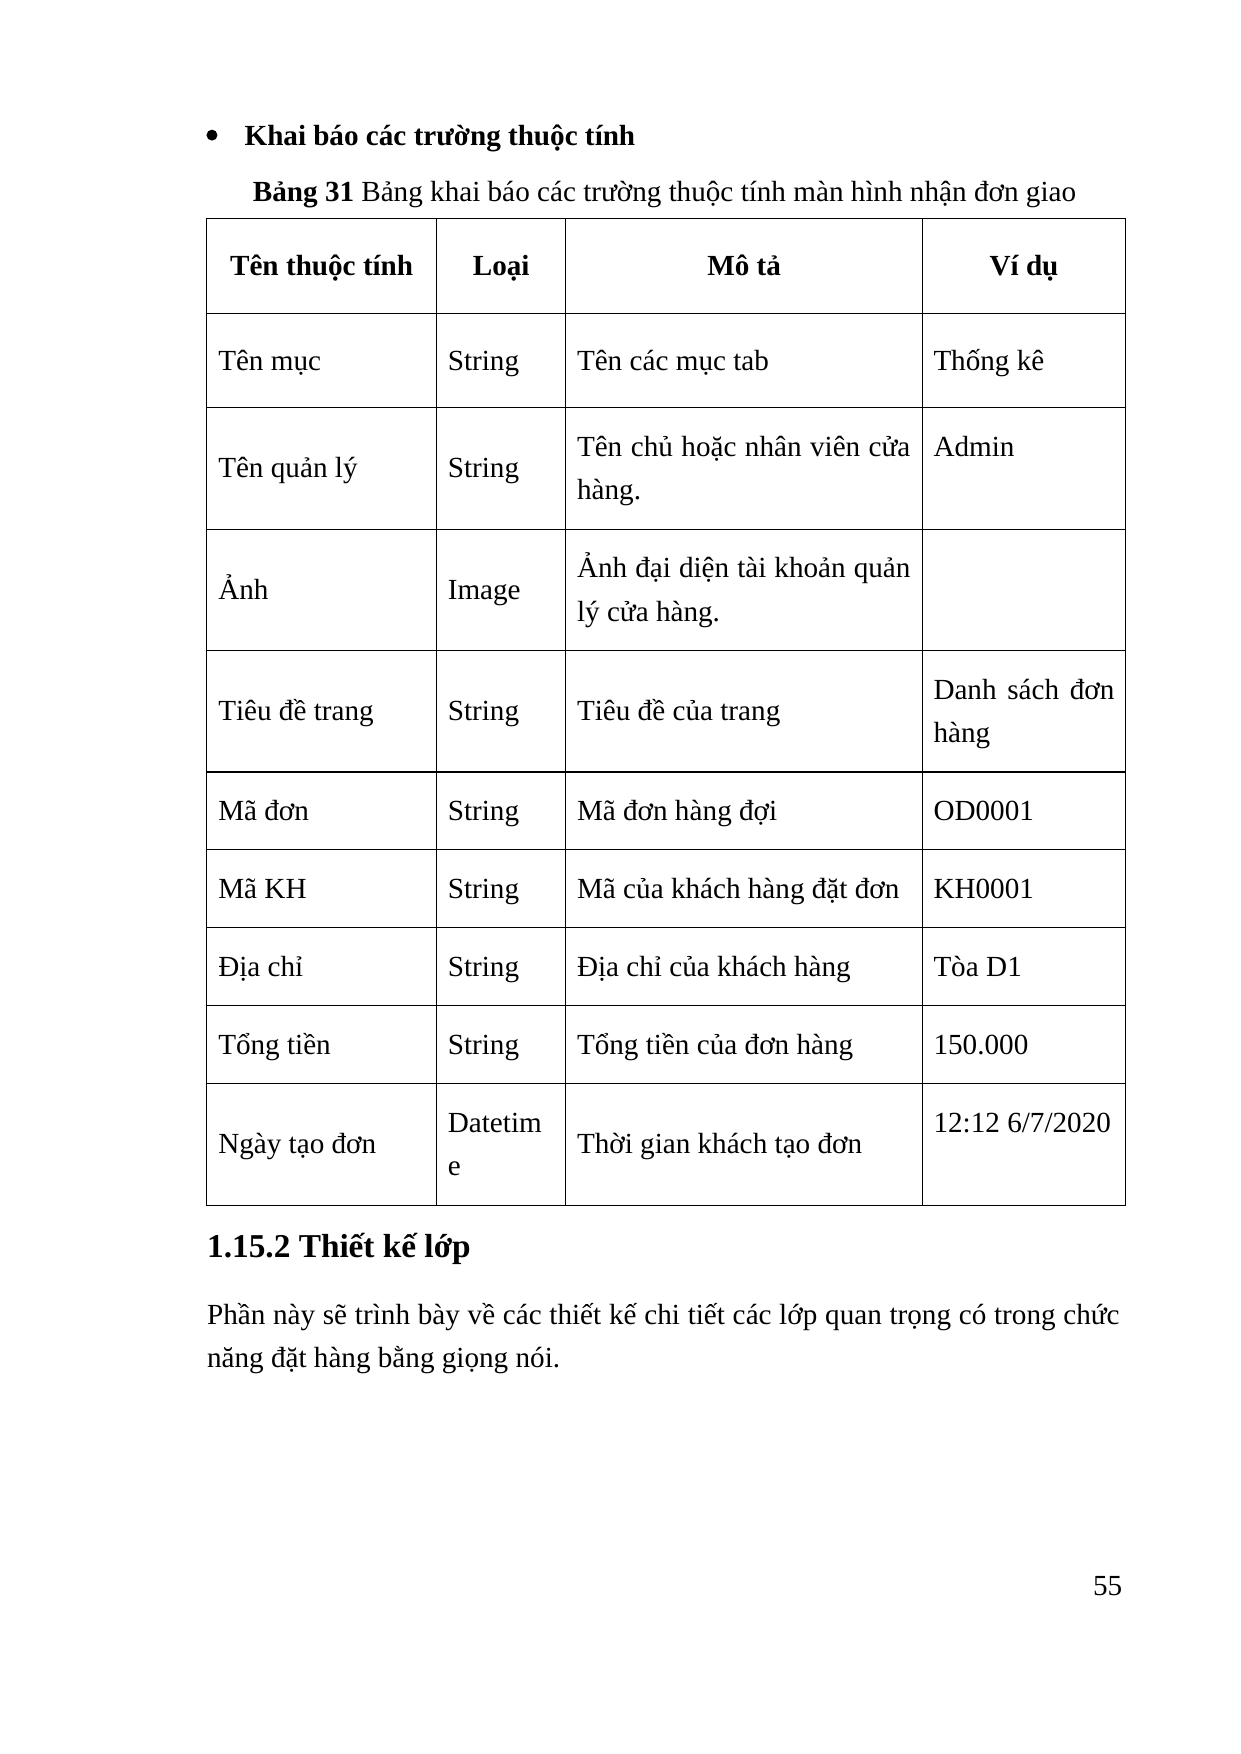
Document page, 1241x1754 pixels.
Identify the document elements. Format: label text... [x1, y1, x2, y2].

list Khai báo các trường thuộc tính [207, 118, 1122, 152]
subtitle Thiết kế lớp [207, 1226, 1122, 1265]
table_header Tên thuộc tính [207, 219, 436, 312]
table_cell Ngày tạo đơn [207, 1084, 436, 1204]
table_cell String [437, 314, 565, 407]
table_cell String [437, 773, 565, 849]
table_header Mô tả [566, 219, 922, 312]
table_cell Ảnh [207, 530, 436, 650]
table_cell String [437, 850, 565, 927]
table_cell Mã đơn hàng đợi [566, 773, 922, 849]
table_cell Tổng tiền của đơn hàng [566, 1006, 922, 1083]
table_cell Tên quản lý [207, 408, 436, 528]
table_cell String [437, 1006, 565, 1083]
table_header Ví dụ [923, 219, 1125, 312]
table_cell Image [437, 530, 565, 650]
table_cell Admin [923, 408, 1125, 528]
table_cell Mã của khách hàng đặt đơn [566, 850, 922, 927]
table_header Loại [437, 219, 565, 312]
table_cell Tiêu đề trang [207, 651, 436, 771]
table_cell Tên chủ hoặc nhân viên cửa hàng. [566, 408, 922, 528]
table_cell 150.000 [923, 1006, 1125, 1083]
table_cell Mã KH [207, 850, 436, 927]
text Phần này sẽ trình bày về các thiết kế chi tiết các lớp quan trọng có trong chức năng đặt hàng bằng giọng nói. [207, 1297, 1122, 1374]
table_cell String [437, 408, 565, 528]
table_cell Tiêu đề của trang [566, 651, 922, 771]
table_cell Tên mục [207, 314, 436, 407]
table_cell Địa chỉ của khách hàng [566, 928, 922, 1005]
table_cell String [437, 928, 565, 1005]
table_cell Mã đơn [207, 773, 436, 849]
table_cell Địa chỉ [207, 928, 436, 1005]
table_cell Datetime [437, 1084, 565, 1204]
table_cell KH0001 [923, 850, 1125, 927]
table_cell String [437, 651, 565, 771]
table_cell OD0001 [923, 773, 1125, 849]
table_cell Danh sách đơn hàng [923, 651, 1125, 771]
table_cell Thống kê [923, 314, 1125, 407]
table_cell [923, 530, 1125, 650]
table_cell Tổng tiền [207, 1006, 436, 1083]
text Bảng 31 Bảng khai báo các trường thuộc tính màn hình nhận đơn giao [207, 174, 1122, 208]
table_cell Tòa D1 [923, 928, 1125, 1005]
table_cell Tên các mục tab [566, 314, 922, 407]
table_cell Thời gian khách tạo đơn [566, 1084, 922, 1204]
table_cell Ảnh đại diện tài khoản quản lý cửa hàng. [566, 530, 922, 650]
table_cell 12:12 6/7/2020 [923, 1084, 1125, 1204]
